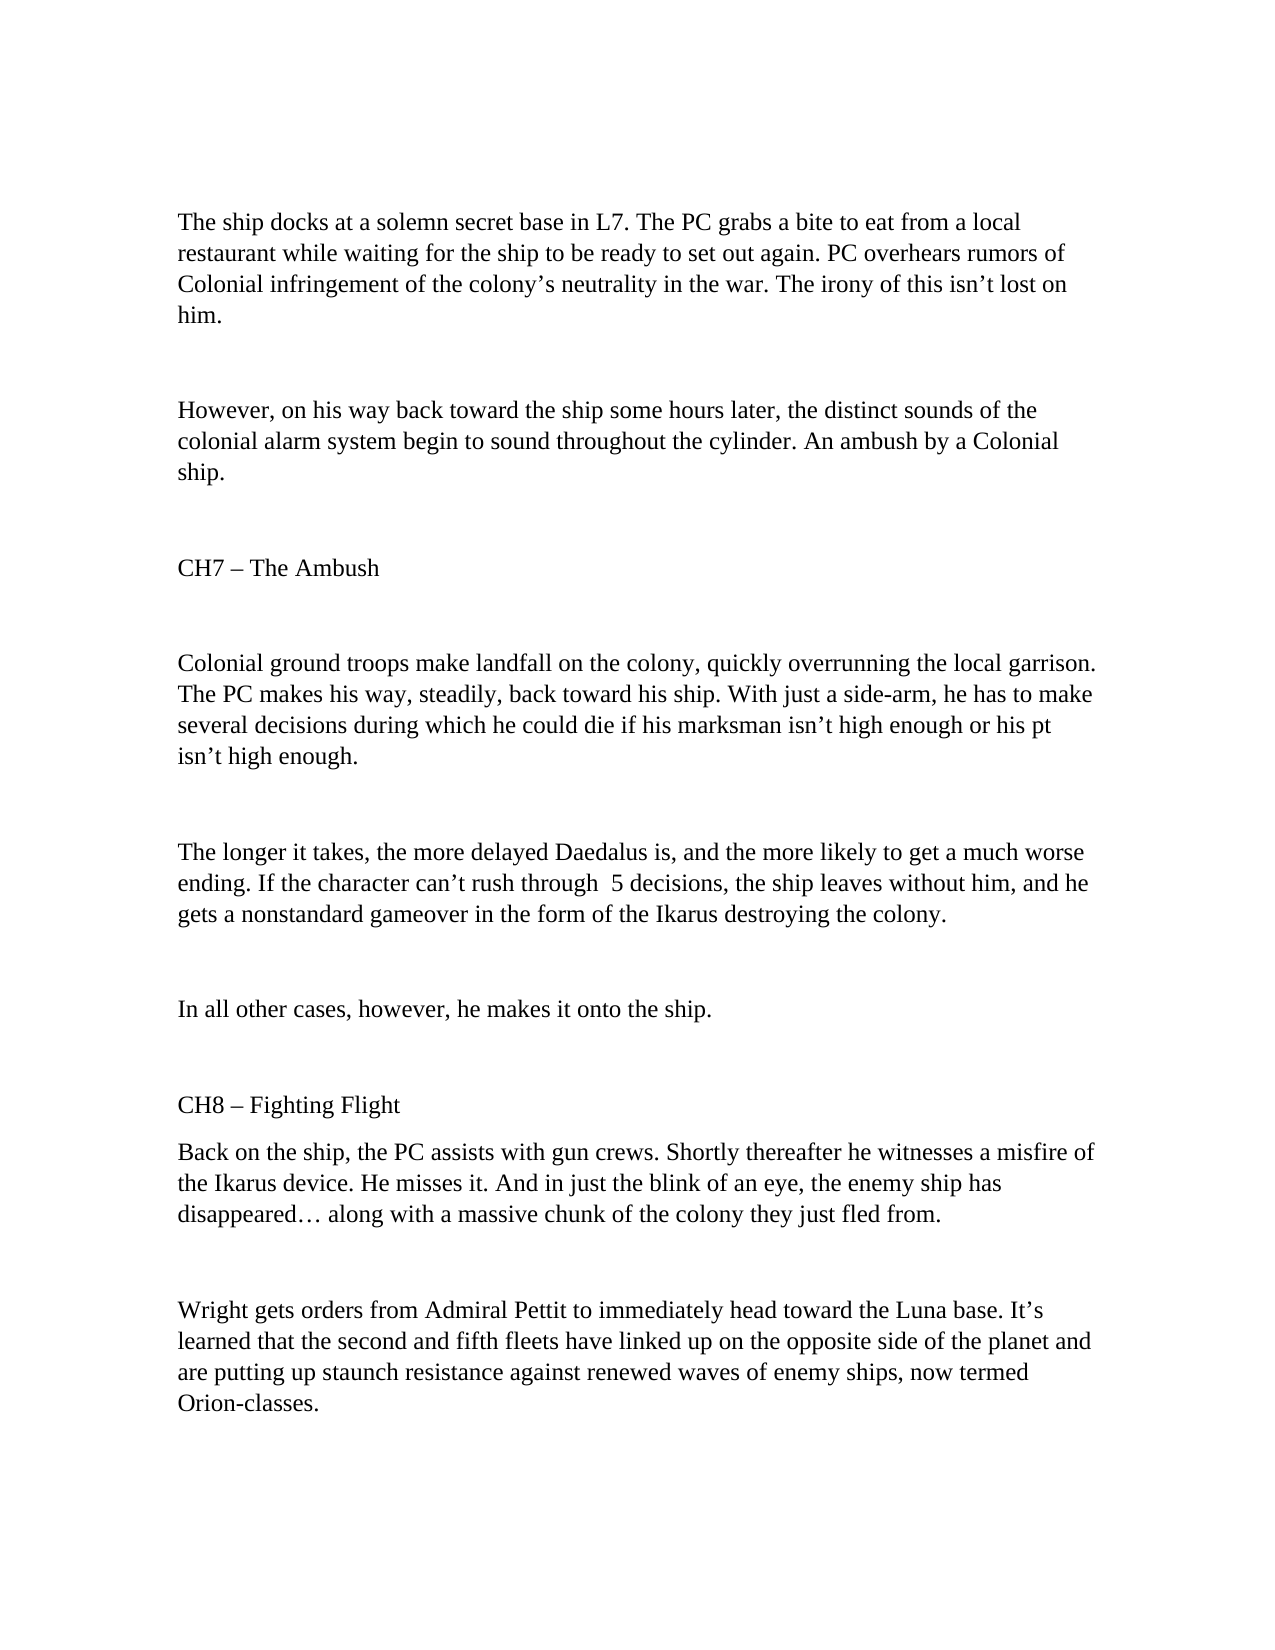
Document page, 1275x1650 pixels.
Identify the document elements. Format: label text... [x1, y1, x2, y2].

text However, on his way back toward the ship some hours later, the distinct sounds of the colonial alarm system begin to sound throughout the cylinder. An ambush by a Colonial ship. [177, 395, 1098, 486]
text CH7 – The Ambush [177, 553, 1098, 582]
text The ship docks at a solemn secret base in L7. The PC grabs a bite to eat from a local restaurant while waiting for the ship to be ready to set out again. PC overhears rumors of Colonial infringement of the colony’s neutrality in the war. The irony of this isn’t lost on him. [177, 207, 1098, 329]
text Colonial ground troops make landfall on the colony, quickly overrunning the local garrison. The PC makes his way, steadily, back toward his ship. With just a side-arm, he has to make several decisions during which he could die if his marksman isn’t high enough or his pt isn’t high enough. [177, 648, 1098, 770]
text Wright gets orders from Admiral Pettit to immediately head toward the Luna base. It’s learned that the second and fifth fleets have linked up on the opposite side of the planet and are putting up staunch resistance against renewed waves of enemy ships, now termed Orion-classes. [177, 1295, 1098, 1417]
text Back on the ship, the PC assists with gun crews. Shortly thereafter he witnesses a misfire of the Ikarus device. He misses it. And in just the blink of an eye, the enemy ship has disappeared… along with a massive chunk of the colony they just fled from. [177, 1137, 1098, 1228]
text The longer it takes, the more delayed Daedalus is, and the more likely to get a much worse ending. If the character can’t rush through 5 decisions, the ship leaves without him, and he gets a nonstandard gameover in the form of the Ikarus destroying the colony. [177, 837, 1098, 928]
text CH8 – Fighting Flight [177, 1090, 1098, 1118]
text In all other cases, however, he makes it onto the ship. [177, 994, 1098, 1023]
